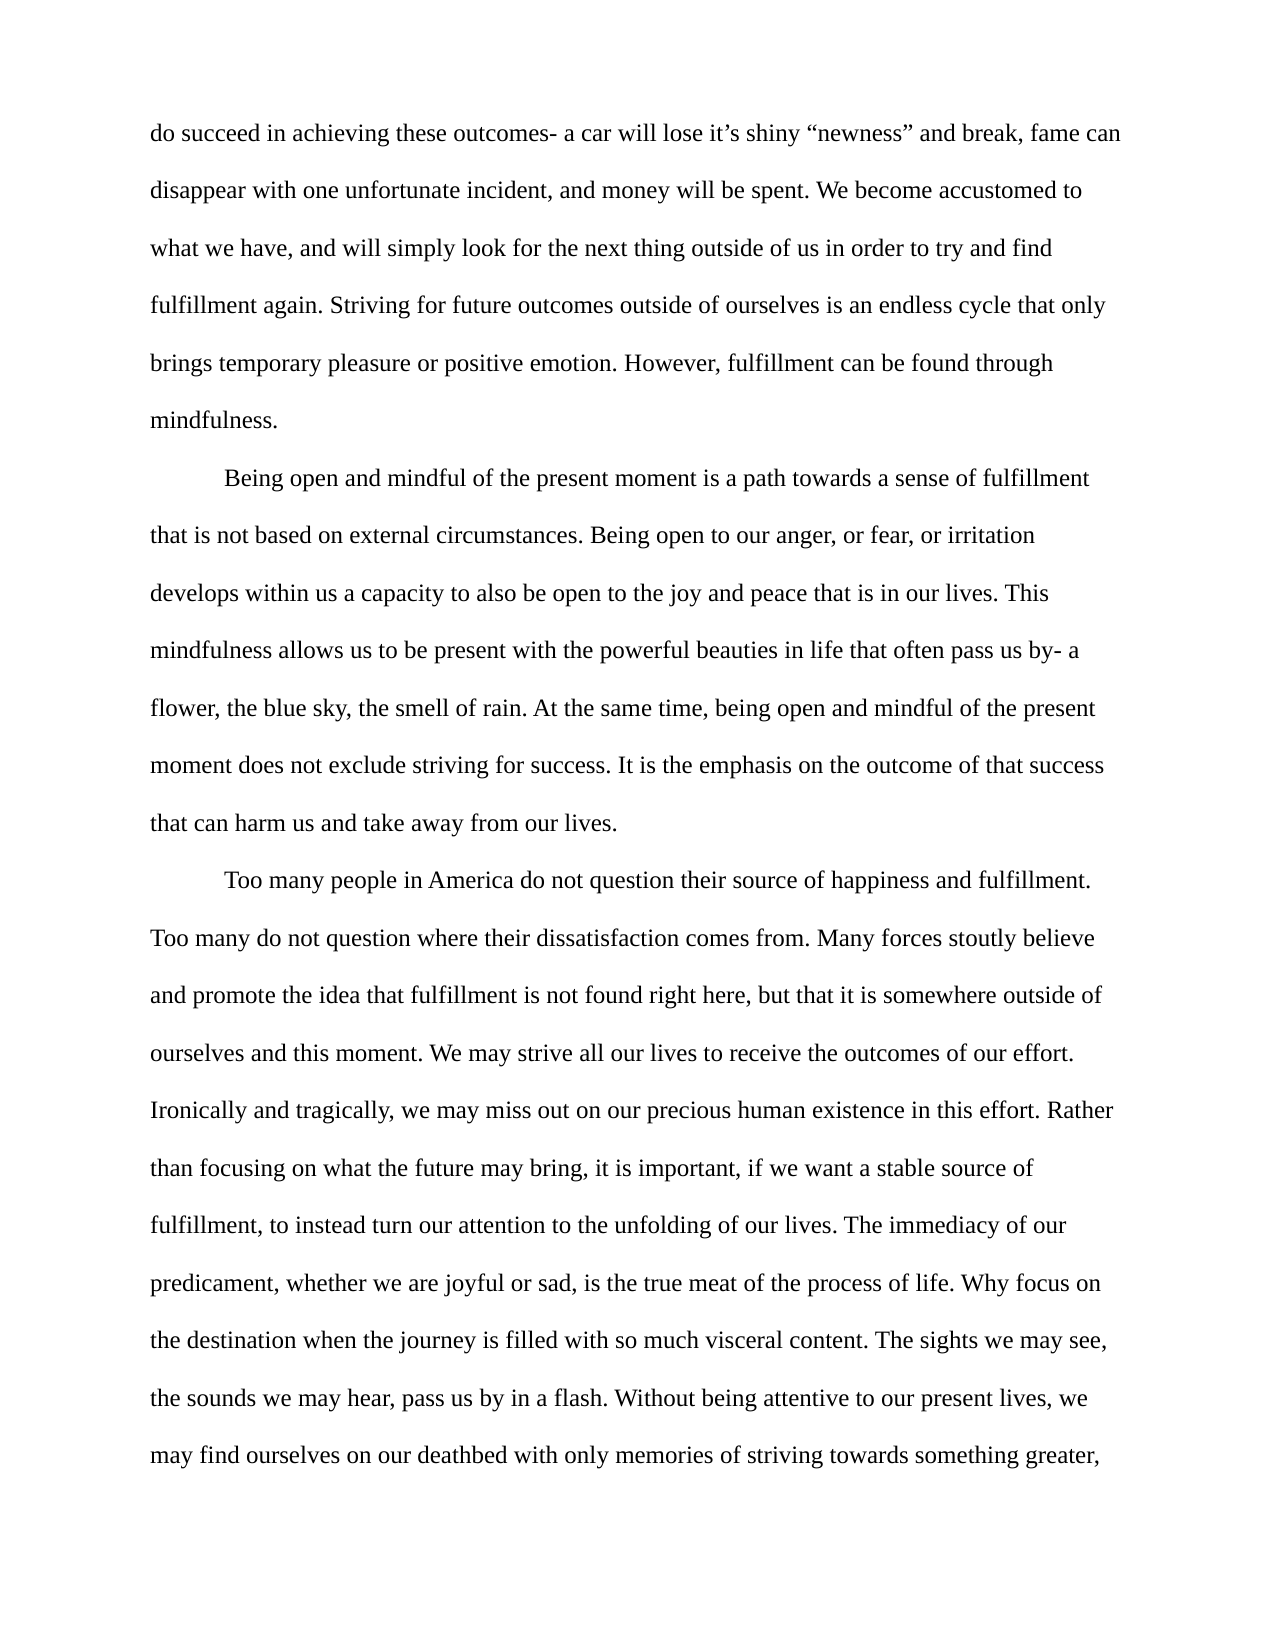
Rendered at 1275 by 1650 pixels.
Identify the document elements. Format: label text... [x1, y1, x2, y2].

text Being open and mindful of the present moment is a path towards a sense of fulfillment that is not based on external circumstances. Being open to our anger, or fear, or irritation develops within us a capacity to also be open to the joy and peace that is in our lives. This mindfulness allows us to be present with the powerful beauties in life that often pass us by- a flower, the blue sky, the smell of rain. At the same time, being open and mindful of the present moment does not exclude striving for success. It is the emphasis on the outcome of that success that can harm us and take away from our lives. [150, 463, 1125, 837]
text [150, 866, 1125, 1469]
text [150, 118, 1125, 434]
